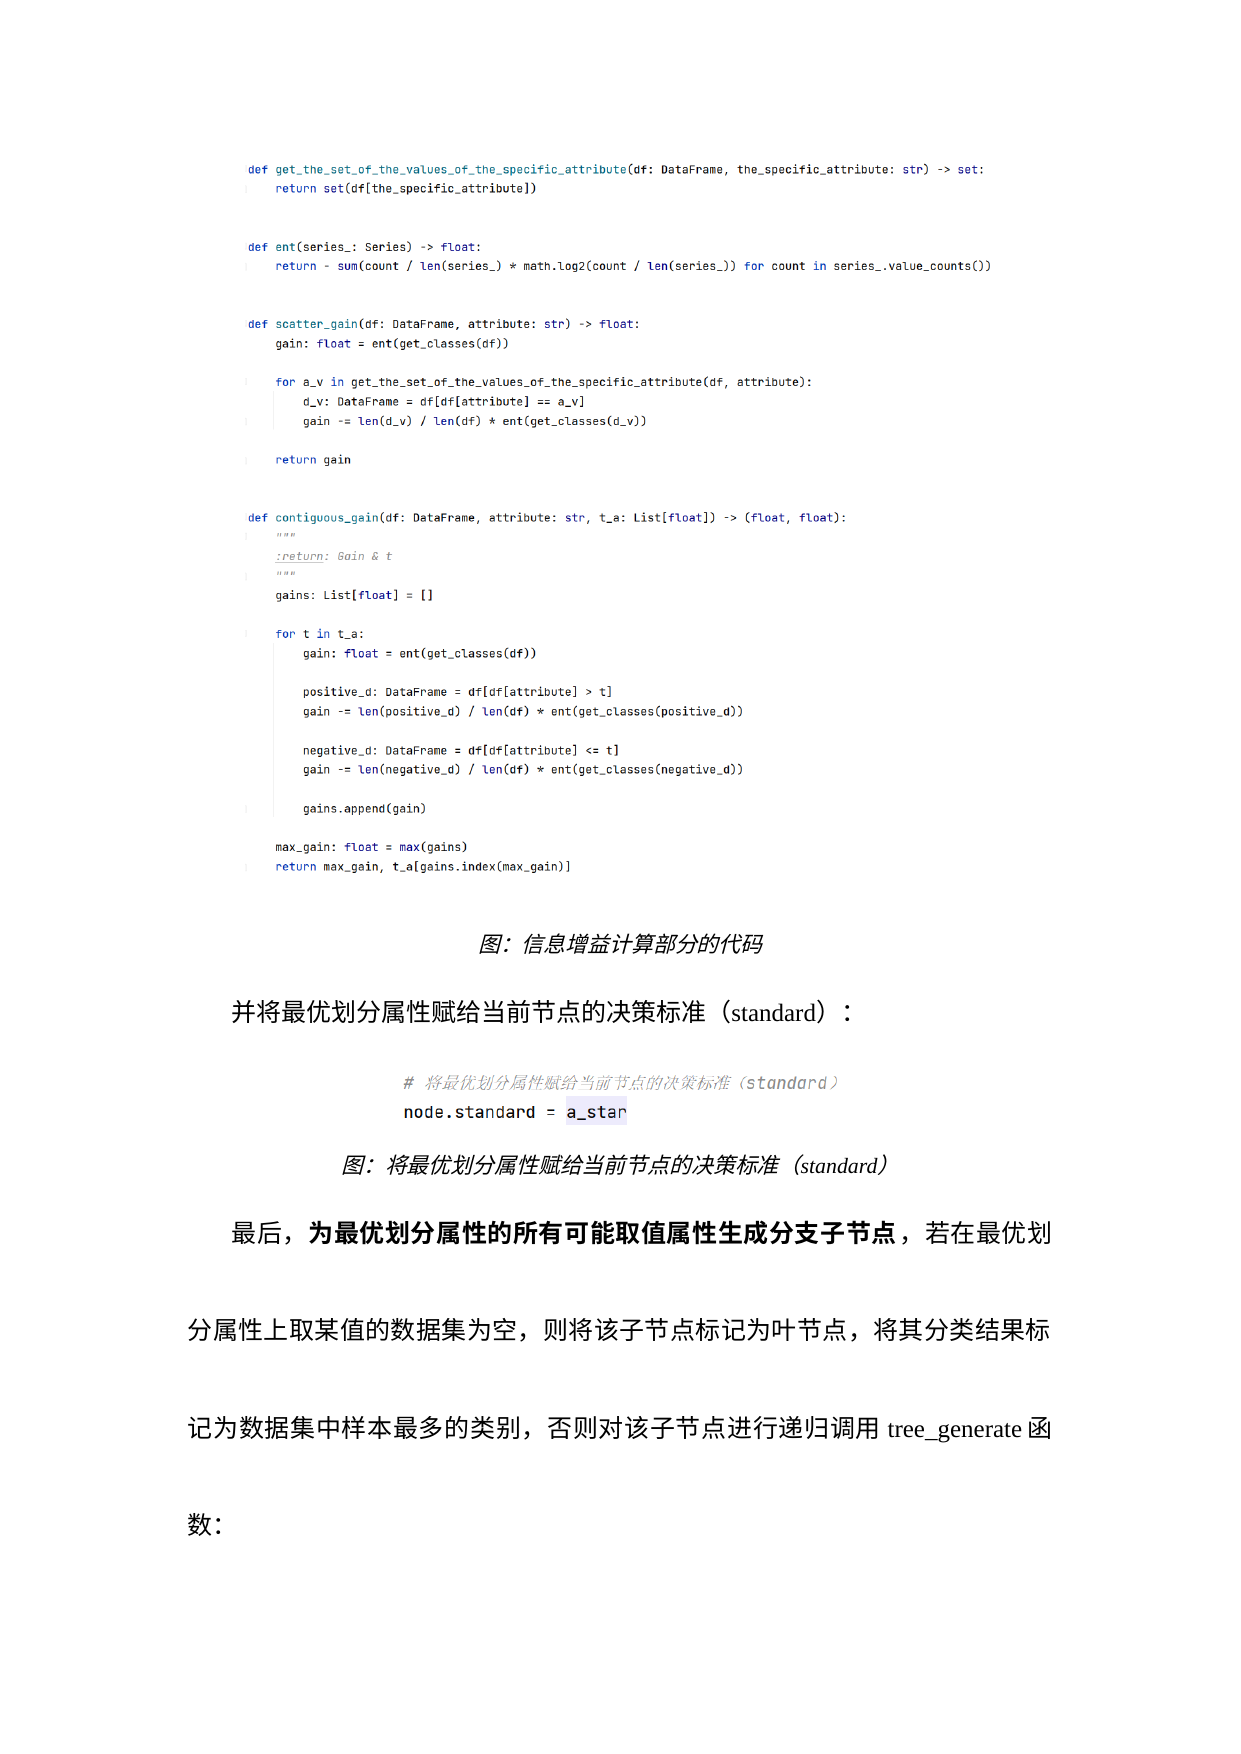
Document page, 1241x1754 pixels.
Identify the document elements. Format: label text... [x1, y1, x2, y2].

text 图：信息增益计算部分的代码 [187, 927, 1053, 959]
text 图：将最优划分属性赋给当前节点的决策标准（standard） [187, 1147, 1053, 1180]
text 最后，为最优划分属性的所有可能取值属性生成分支子节点，若在最优划分属性上取某值的数据集为空，则将该子节点标记为叶节点，将其分类结果标记为数据集中样本最多的类别，否则对该子节点进行递归调用tree_generate函数： [187, 1199, 1053, 1556]
picture [392, 1064, 848, 1127]
text 并将最优划分属性赋给当前节点的决策标准（standard）： [187, 978, 1053, 1043]
picture [245, 162, 995, 886]
